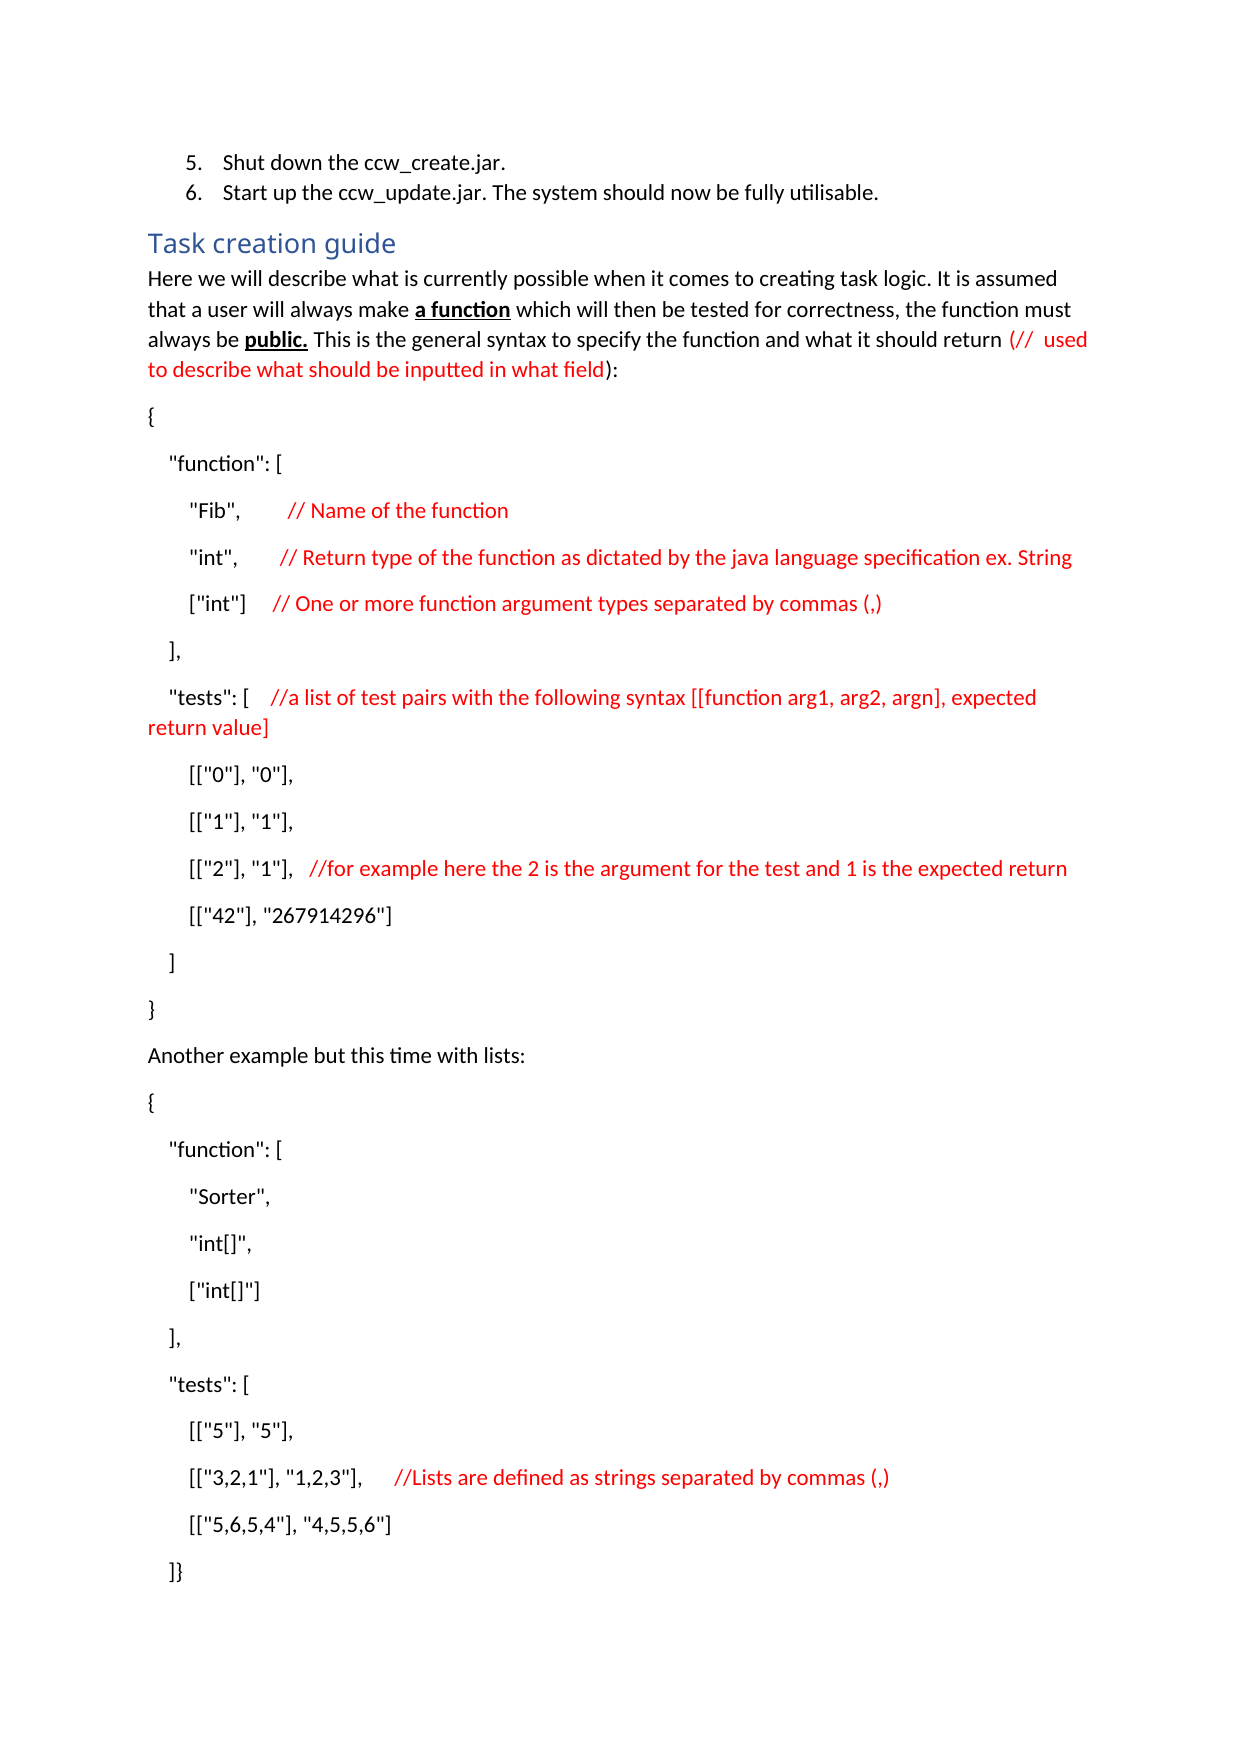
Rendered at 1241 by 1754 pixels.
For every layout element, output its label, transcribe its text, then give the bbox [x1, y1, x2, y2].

text "tests": [ [148, 1370, 1093, 1398]
text [["1"], "1"], [148, 807, 1093, 835]
text } [148, 995, 1093, 1023]
text "Fib", // Name of the function [148, 496, 1093, 524]
text ["int"] // One or more function argument types separated by commas (,) [148, 589, 1093, 617]
subtitle Task creation guide [148, 225, 1093, 262]
text ], [148, 636, 1093, 664]
text ] [148, 948, 1093, 976]
text { [148, 1088, 1093, 1116]
text "tests": [ //a list of test pairs with the following syntax [[function arg1, arg2, argn], expected return value] [148, 683, 1093, 741]
list Shut down the ccw_create.jar. [185, 148, 1093, 176]
text [["3,2,1"], "1,2,3"], //Lists are defined as strings separated by commas (,) [148, 1463, 1093, 1491]
text { [148, 402, 1093, 430]
text "int[]", [148, 1229, 1093, 1257]
text ], [148, 1323, 1093, 1351]
text "function": [ [148, 449, 1093, 477]
text ["int[]"] [148, 1276, 1093, 1304]
text [["5"], "5"], [148, 1417, 1093, 1444]
text Another example but this time with lists: [148, 1042, 1093, 1069]
text "int", // Return type of the function as dictated by the java language specification ex. String [148, 543, 1093, 571]
text Here we will describe what is currently possible when it comes to creating task logic. It is assumed that a user will always make a function which will then be tested for correctness, the function must always be public. This is the general syntax to specify the function and what it should return (// used to describe what should be inputted in what field): [148, 264, 1093, 383]
text "function": [ [148, 1135, 1093, 1163]
text [["5,6,5,4"], "4,5,5,6"] [148, 1510, 1093, 1538]
list Start up the ccw_update.jar. The system should now be fully utilisable. [185, 178, 1093, 206]
text [["0"], "0"], [148, 760, 1093, 788]
text "Sorter", [148, 1182, 1093, 1210]
text [["2"], "1"], //for example here the 2 is the argument for the test and 1 is the expected return [148, 854, 1093, 882]
text [["42"], "267914296"] [148, 901, 1093, 929]
text ]} [148, 1557, 1093, 1585]
